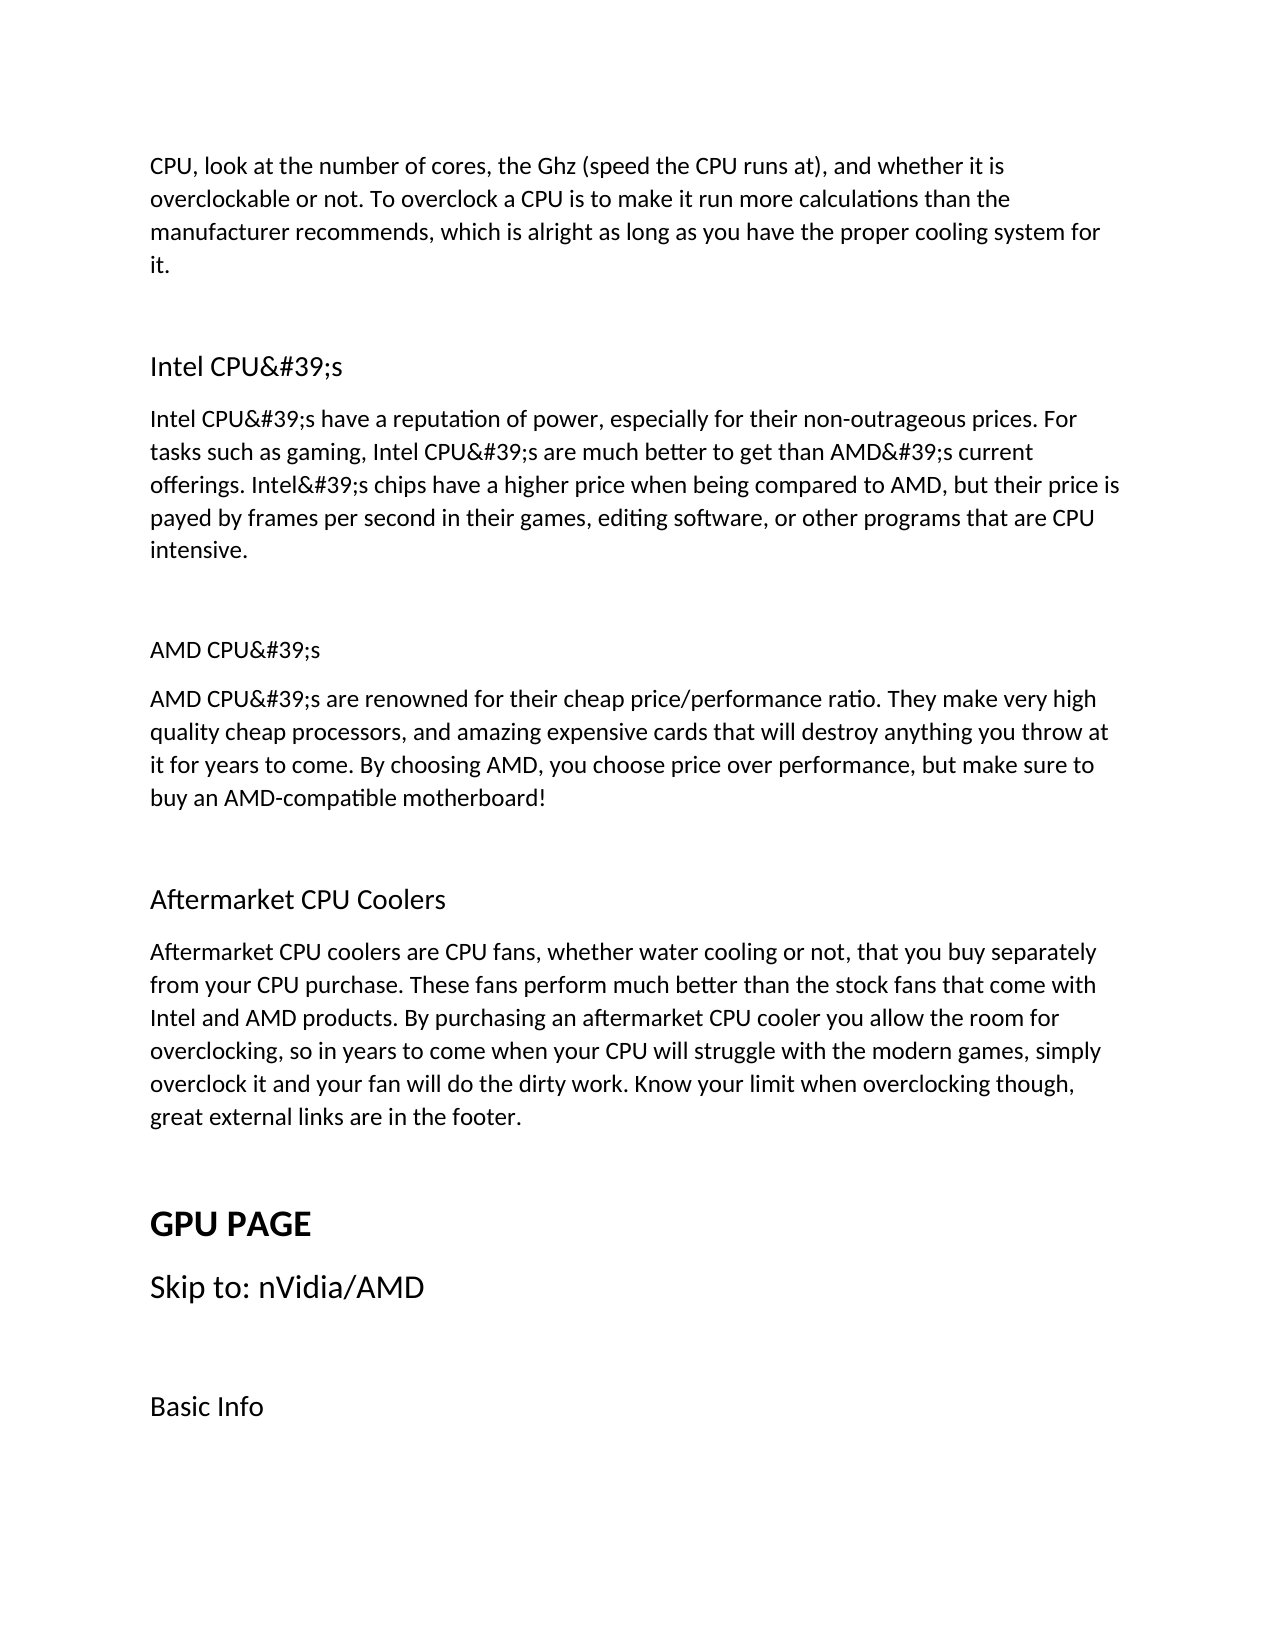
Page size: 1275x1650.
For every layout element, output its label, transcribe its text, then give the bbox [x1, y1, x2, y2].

text Basic Info [150, 1388, 1125, 1423]
text Intel CPU&#39;s have a reputation of power, especially for their non-outrageous prices. For tasks such as gaming, Intel CPU&#39;s are much better to get than AMD&#39;s current offerings. Intel&#39;s chips have a higher price when being compared to AMD, but their price is payed by frames per second in their games, editing software, or other programs that are CPU intensive. [150, 403, 1125, 565]
text AMD CPU&#39;s [150, 634, 1125, 664]
text Aftermarket CPU Coolers [150, 881, 1125, 917]
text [150, 150, 1125, 279]
text Intel CPU&#39;s [150, 348, 1125, 383]
text Skip to: nVidia/AMD [150, 1266, 1125, 1307]
text GPU PAGE [150, 1200, 1125, 1246]
text Aftermarket CPU coolers are CPU fans, whether water cooling or not, that you buy separately from your CPU purchase. These fans perform much better than the stock fans that come with Intel and AMD products. By purchasing an aftermarket CPU cooler you allow the room for overclocking, so in years to come when your CPU will struggle with the modern games, simply overclock it and your fan will do the dirty work. Know your limit when overclocking though, great external links are in the footer. [150, 936, 1125, 1132]
text AMD CPU&#39;s are renowned for their cheap price/performance ratio. They make very high quality cheap processors, and amazing expensive cards that will destroy anything you throw at it for years to come. By choosing AMD, you choose price over performance, but make sure to buy an AMD-compatible motherboard! [150, 683, 1125, 813]
